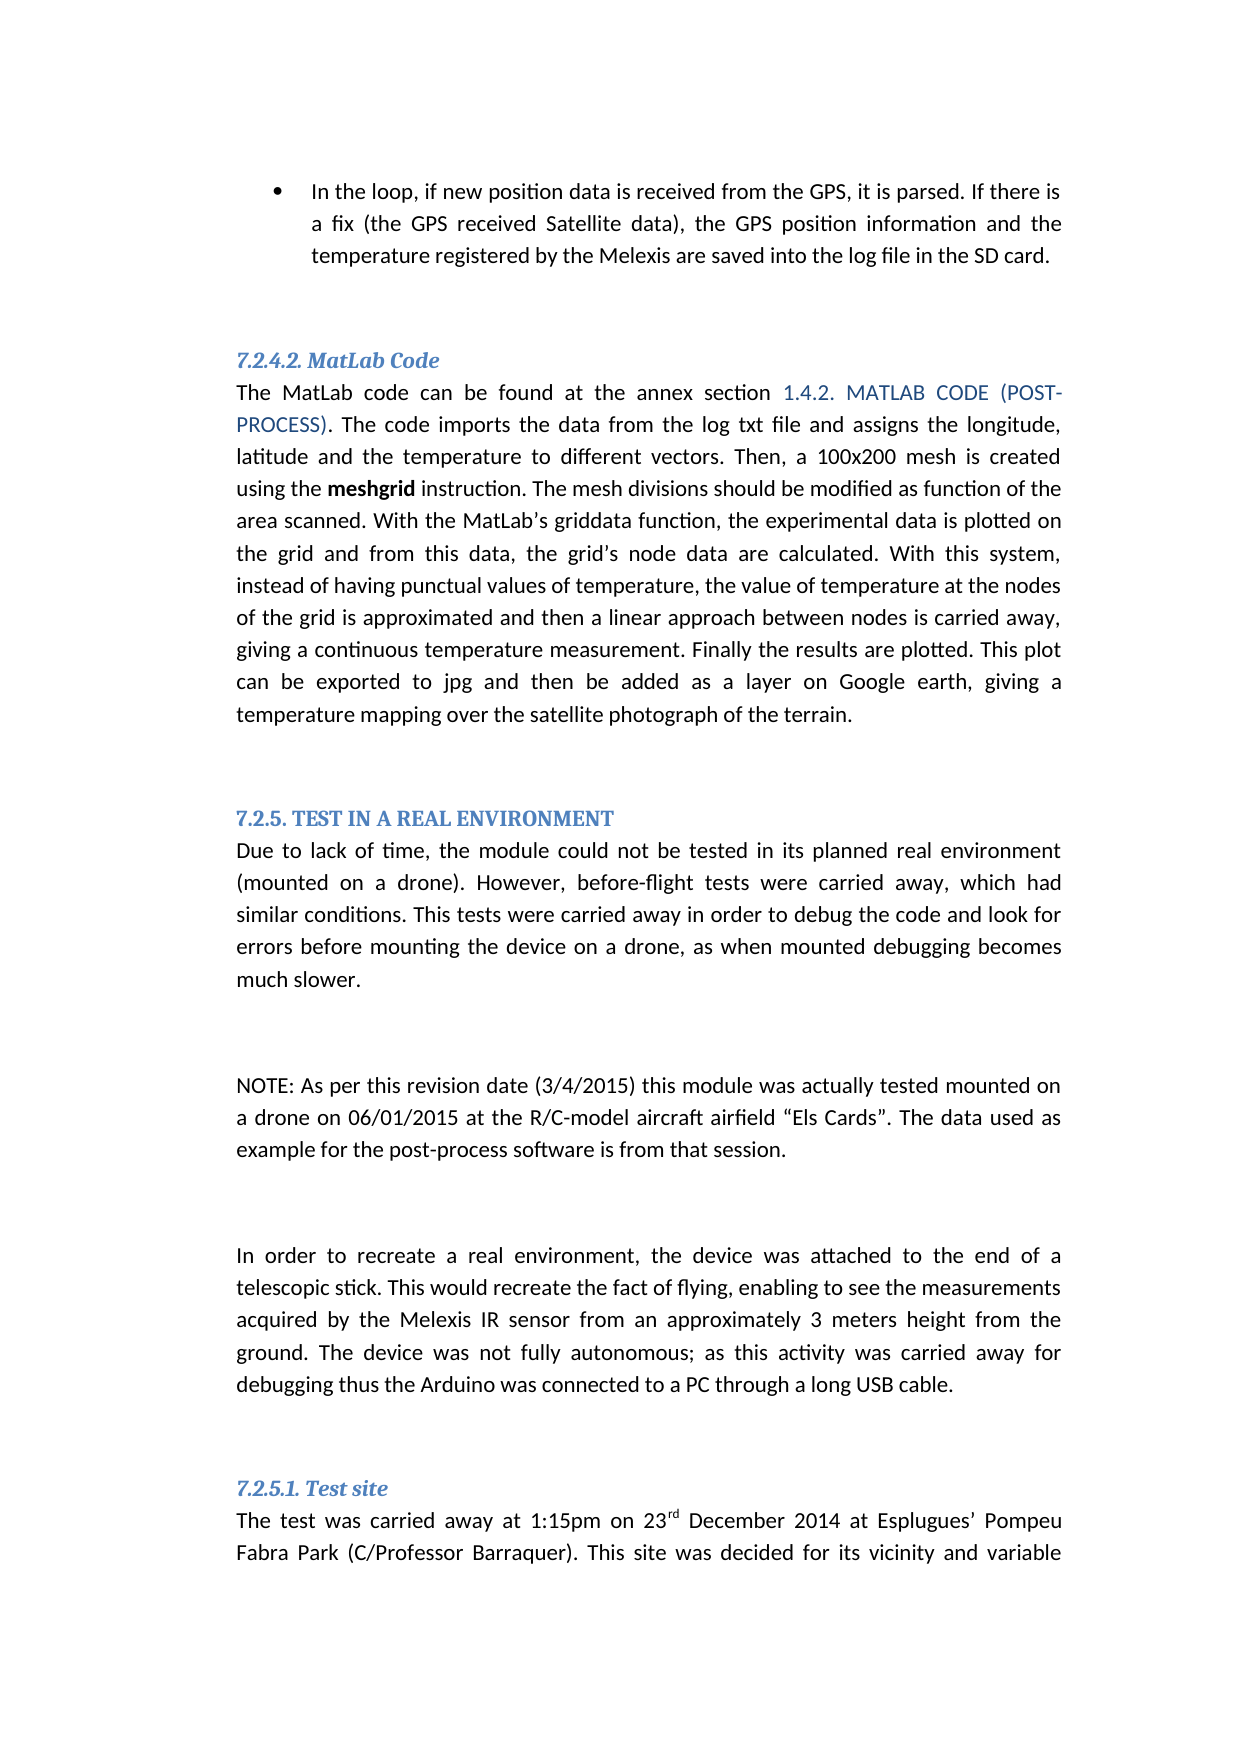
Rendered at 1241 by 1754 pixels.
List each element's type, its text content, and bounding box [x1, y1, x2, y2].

subtitle 7.2.5.1. Test site [236, 1476, 1063, 1502]
list In the loop, if new position data is received from the GPS, it is parsed. If there is a fix (the GPS received Satellite data), the GPS position information and the temperature registered by the Melexis are saved into the log file in the SD card. [274, 177, 1063, 269]
text NOTE: As per this revision date (3/4/2015) this module was actually tested mounted on a drone on 06/01/2015 at the R/C-model aircraft airfield “Els Cards”. The data used as example for the post-process software is from that session. [236, 1071, 1063, 1163]
subtitle 7.2.4.2. MatLab Code [236, 348, 1063, 374]
text The MatLab code can be found at the annex section 1.4.2. MATLAB CODE (POST-PROCESS). The code imports the data from the log txt file and assigns the longitude, latitude and the temperature to different vectors. Then, a 100x200 mesh is created using the meshgrid instruction. The mesh divisions should be modified as function of the area scanned. With the MatLab’s griddata function, the experimental data is plotted on the grid and from this data, the grid’s node data are calculated. With this system, instead of having punctual values of temperature, the value of temperature at the nodes of the grid is approximated and then a linear approach between nodes is carried away, giving a continuous temperature measurement. Finally the results are plotted. This plot can be exported to jpg and then be added as a layer on Google earth, giving a temperature mapping over the satellite photograph of the terrain. [236, 378, 1063, 728]
text In order to recreate a real environment, the device was attached to the end of a telescopic stick. This would recreate the fact of flying, enabling to see the measurements acquired by the Melexis IR sensor from an approximately 3 meters height from the ground. The device was not fully autonomous; as this activity was carried away for debugging thus the Arduino was connected to a PC through a long USB cable. [236, 1241, 1063, 1398]
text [236, 1506, 1063, 1566]
subtitle 7.2.5. TEST IN A REAL ENVIRONMENT [236, 806, 1063, 832]
text Due to lack of time, the module could not be tested in its planned real environment (mounted on a drone). However, before-flight tests were carried away, which had similar conditions. This tests were carried away in order to debug the code and look for errors before mounting the device on a drone, as when mounted debugging becomes much slower. [236, 836, 1063, 993]
